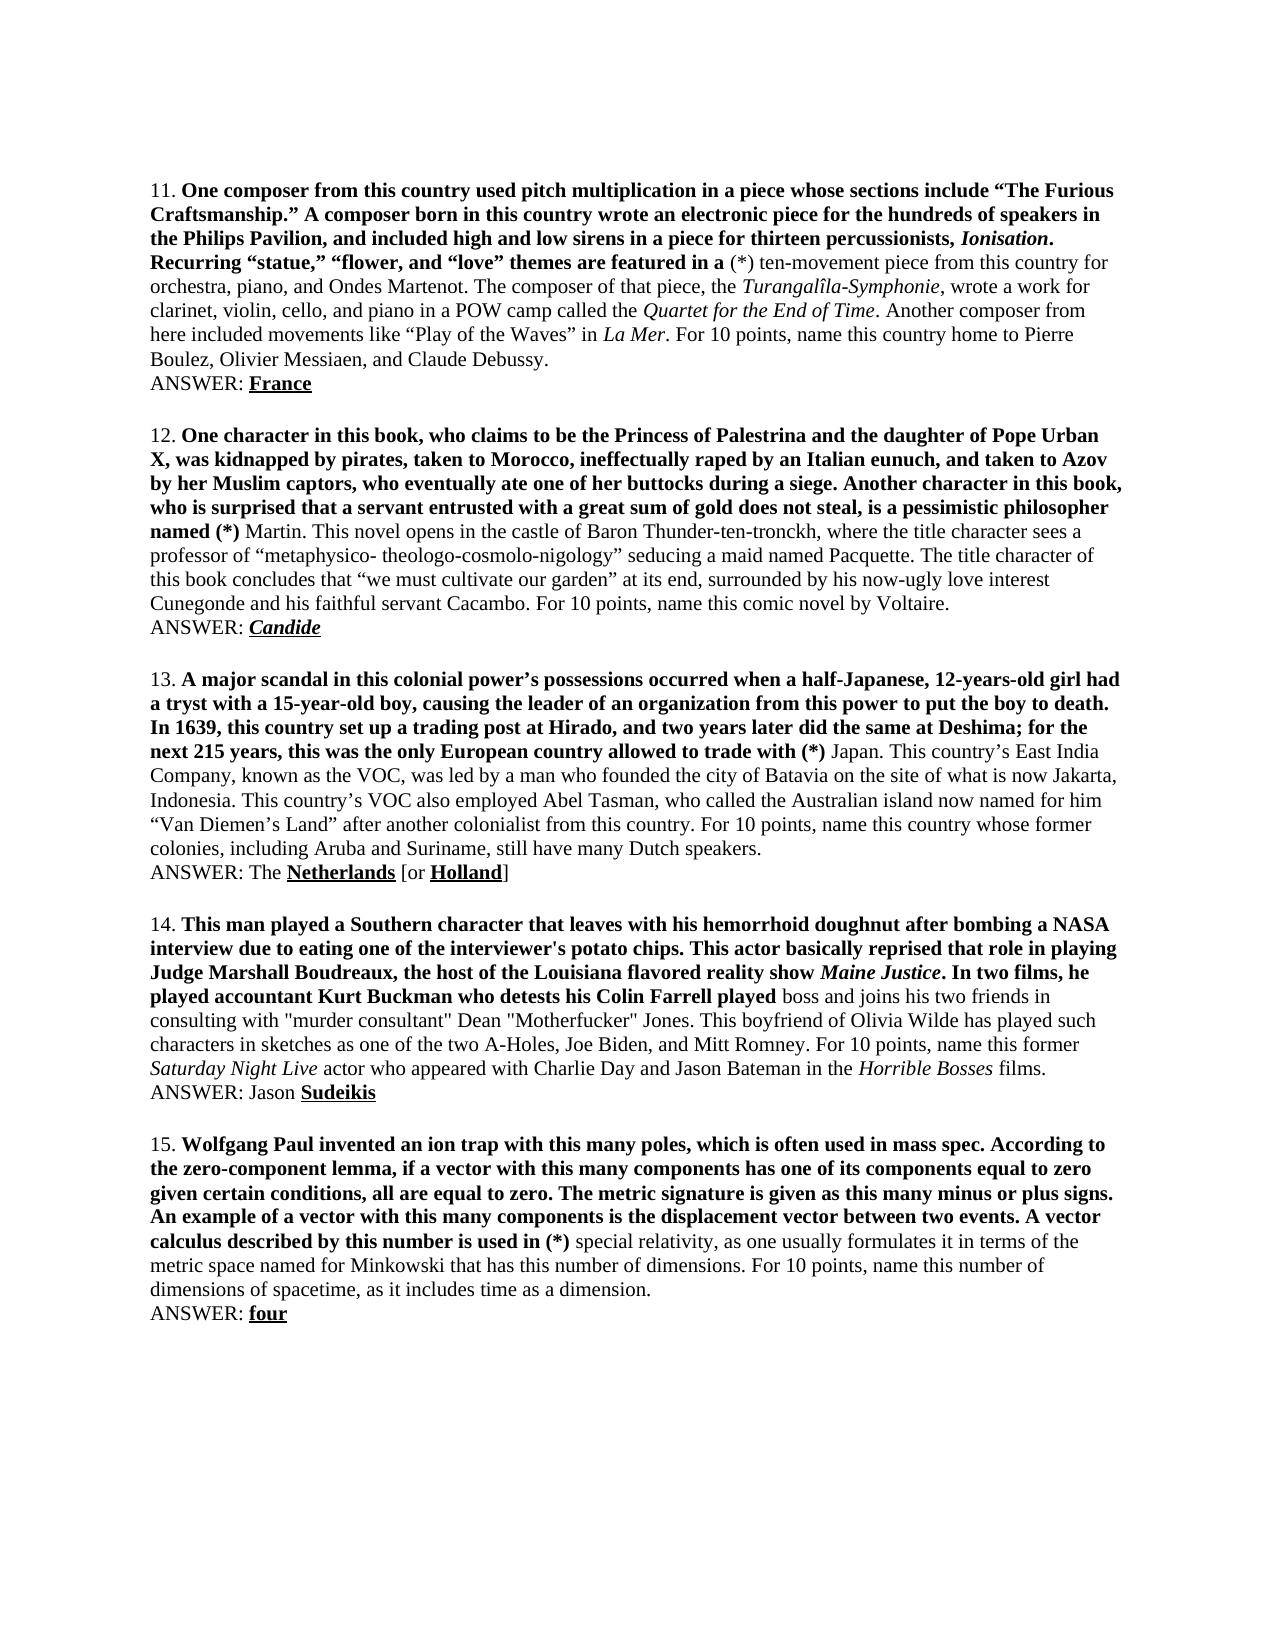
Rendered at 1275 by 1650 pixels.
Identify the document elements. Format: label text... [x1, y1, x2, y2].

text 12. One character in this book, who claims to be the Princess of Palestrina and the daughter of Pope Urban X, was kidnapped by pirates, taken to Morocco, ineffectually raped by an Italian eunuch, and taken to Azov by her Muslim captors, who eventually ate one of her buttocks during a siege. Another character in this book, who is surprised that a servant entrusted with a great sum of gold does not steal, is a pessimistic philosopher named (*) Martin. This novel opens in the castle of Baron Thunder-ten-tronckh, where the title character sees a professor of “metaphysico- theologo-cosmolo-nigology” seducing a maid named Pacquette. The title character of this book concludes that “we must cultivate our garden” at its end, surrounded by his now-ugly love interest Cunegonde and his faithful servant Cacambo. For 10 points, name this comic novel by Voltaire. ANSWER: Candide [150, 423, 1125, 639]
text 14. This man played a Southern character that leaves with his hemorrhoid doughnut after bombing a NASA interview due to eating one of the interviewer's potato chips. This actor basically reprised that role in playing Judge Marshall Boudreaux, the host of the Louisiana flavored reality show Maine Justice. In two films, he played accountant Kurt Buckman who detests his Colin Farrell played boss and joins his two friends in consulting with "murder consultant" Dean "Motherfucker" Jones. This boyfriend of Olivia Wilde has played such characters in sketches as one of the two A-Holes, Joe Biden, and Mitt Romney. For 10 points, name this former Saturday Night Live actor who appeared with Charlie Day and Jason Bateman in the Horrible Bosses films. ANSWER: Jason Sudeikis [150, 912, 1125, 1104]
text 13. A major scandal in this colonial power’s possessions occurred when a half-Japanese, 12-years-old girl had a tryst with a 15-year-old boy, causing the leader of an organization from this power to put the boy to death. In 1639, this country set up a trading post at Hirado, and two years later did the same at Deshima; for the next 215 years, this was the only European country allowed to trade with (*) Japan. This country’s East India Company, known as the VOC, was led by a man who founded the city of Batavia on the site of what is now Jakarta, Indonesia. This country’s VOC also employed Abel Tasman, who called the Australian island now named for him “Van Diemen’s Land” after another colonialist from this country. For 10 points, name this country whose former colonies, including Aruba and Suriname, still have many Dutch speakers. ANSWER: The Netherlands [or Holland] [150, 667, 1125, 884]
text 11. One composer from this country used pitch multiplication in a piece whose sections include “The Furious Craftsmanship.” A composer born in this country wrote an electronic piece for the hundreds of speakers in the Philips Pavilion, and included high and low sirens in a piece for thirteen percussionists, Ionisation. Recurring “statue,” “flower, and “love” themes are featured in a (*) ten-movement piece from this country for orchestra, piano, and Ondes Martenot. The composer of that piece, the Turangalîla-Symphonie, wrote a work for clarinet, violin, cello, and piano in a POW camp called the Quartet for the End of Time. Another composer from here included movements like “Play of the Waves” in La Mer. For 10 points, name this country home to Pierre Boulez, Olivier Messiaen, and Claude Debussy. ANSWER: France [150, 178, 1125, 394]
text 15. Wolfgang Paul invented an ion trap with this many poles, which is often used in mass spec. According to the zero-component lemma, if a vector with this many components has one of its components equal to zero given certain conditions, all are equal to zero. The metric signature is given as this many minus or plus signs. An example of a vector with this many components is the displacement vector between two events. A vector calculus described by this number is used in (*) special relativity, as one usually formulates it in terms of the metric space named for Minkowski that has this number of dimensions. For 10 points, name this number of dimensions of spacetime, as it includes time as a dimension. ANSWER: four [150, 1132, 1125, 1325]
